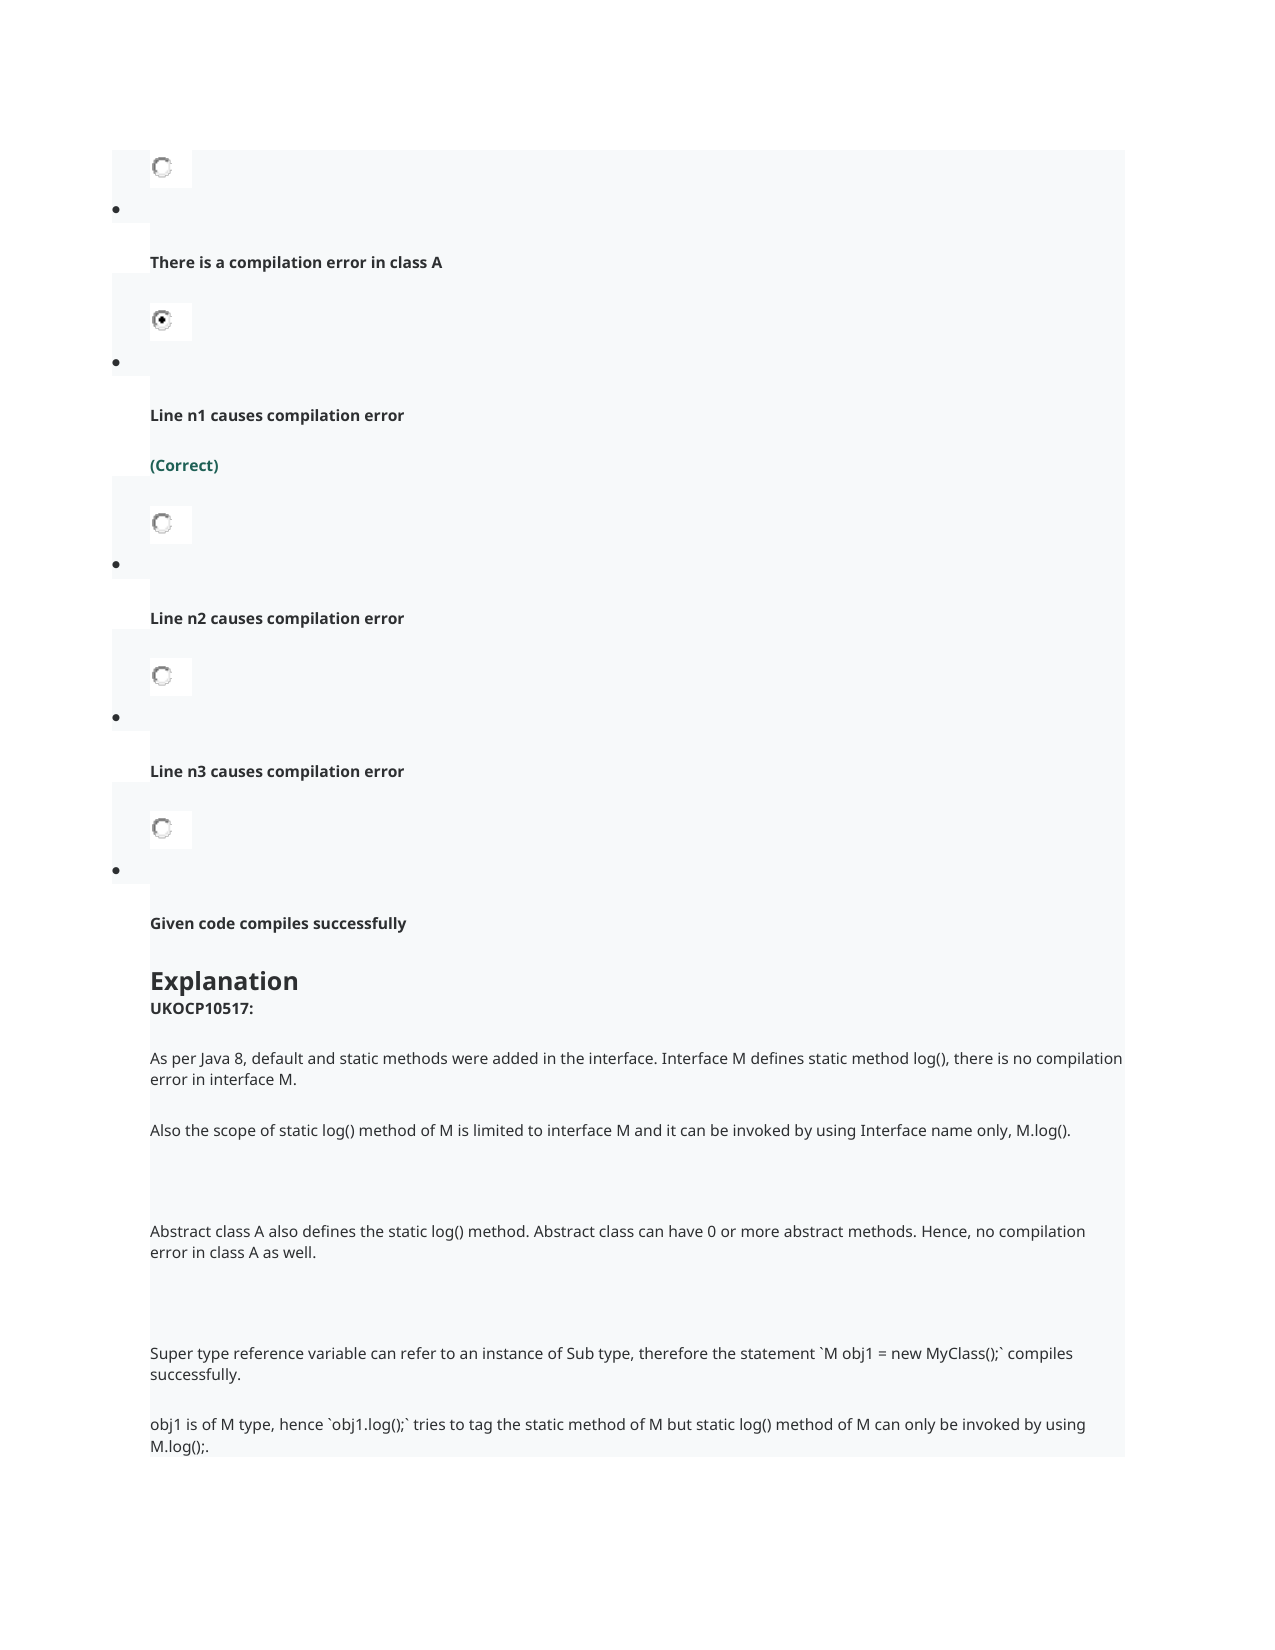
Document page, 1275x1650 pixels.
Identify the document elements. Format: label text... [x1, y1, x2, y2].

text Given code compiles successfully [150, 913, 1125, 934]
text There is a compilation error in class A [150, 252, 1125, 273]
text UKOCP10517: [150, 997, 1125, 1019]
text Abstract class A also defines the static log() method. Abstract class can have 0 or more abstract methods. Hence, no compilation error in class A as well. [150, 1220, 1125, 1263]
text Line n1 causes compilation error [150, 405, 1125, 426]
text (Correct) [150, 455, 1125, 476]
text Line n2 causes compilation error [150, 608, 1125, 629]
text Super type reference variable can refer to an instance of Sub type, therefore the statement `M obj1 = new MyClass();` compiles successfully. [150, 1342, 1125, 1385]
text As per Java 8, default and static methods were added in the interface. Interface M defines static method log(), there is no compilation error in interface M. [150, 1048, 1125, 1090]
text Line n3 causes compilation error [150, 760, 1125, 782]
text Explanation [150, 963, 1125, 997]
text obj1 is of M type, hence `obj1.log();` tries to tag the static method of M but static log() method of M can only be invoked by using M.log();. [150, 1414, 1125, 1457]
text Also the scope of static log() method of M is limited to interface M and it can be invoked by using Interface name only, M.log(). [150, 1119, 1125, 1141]
